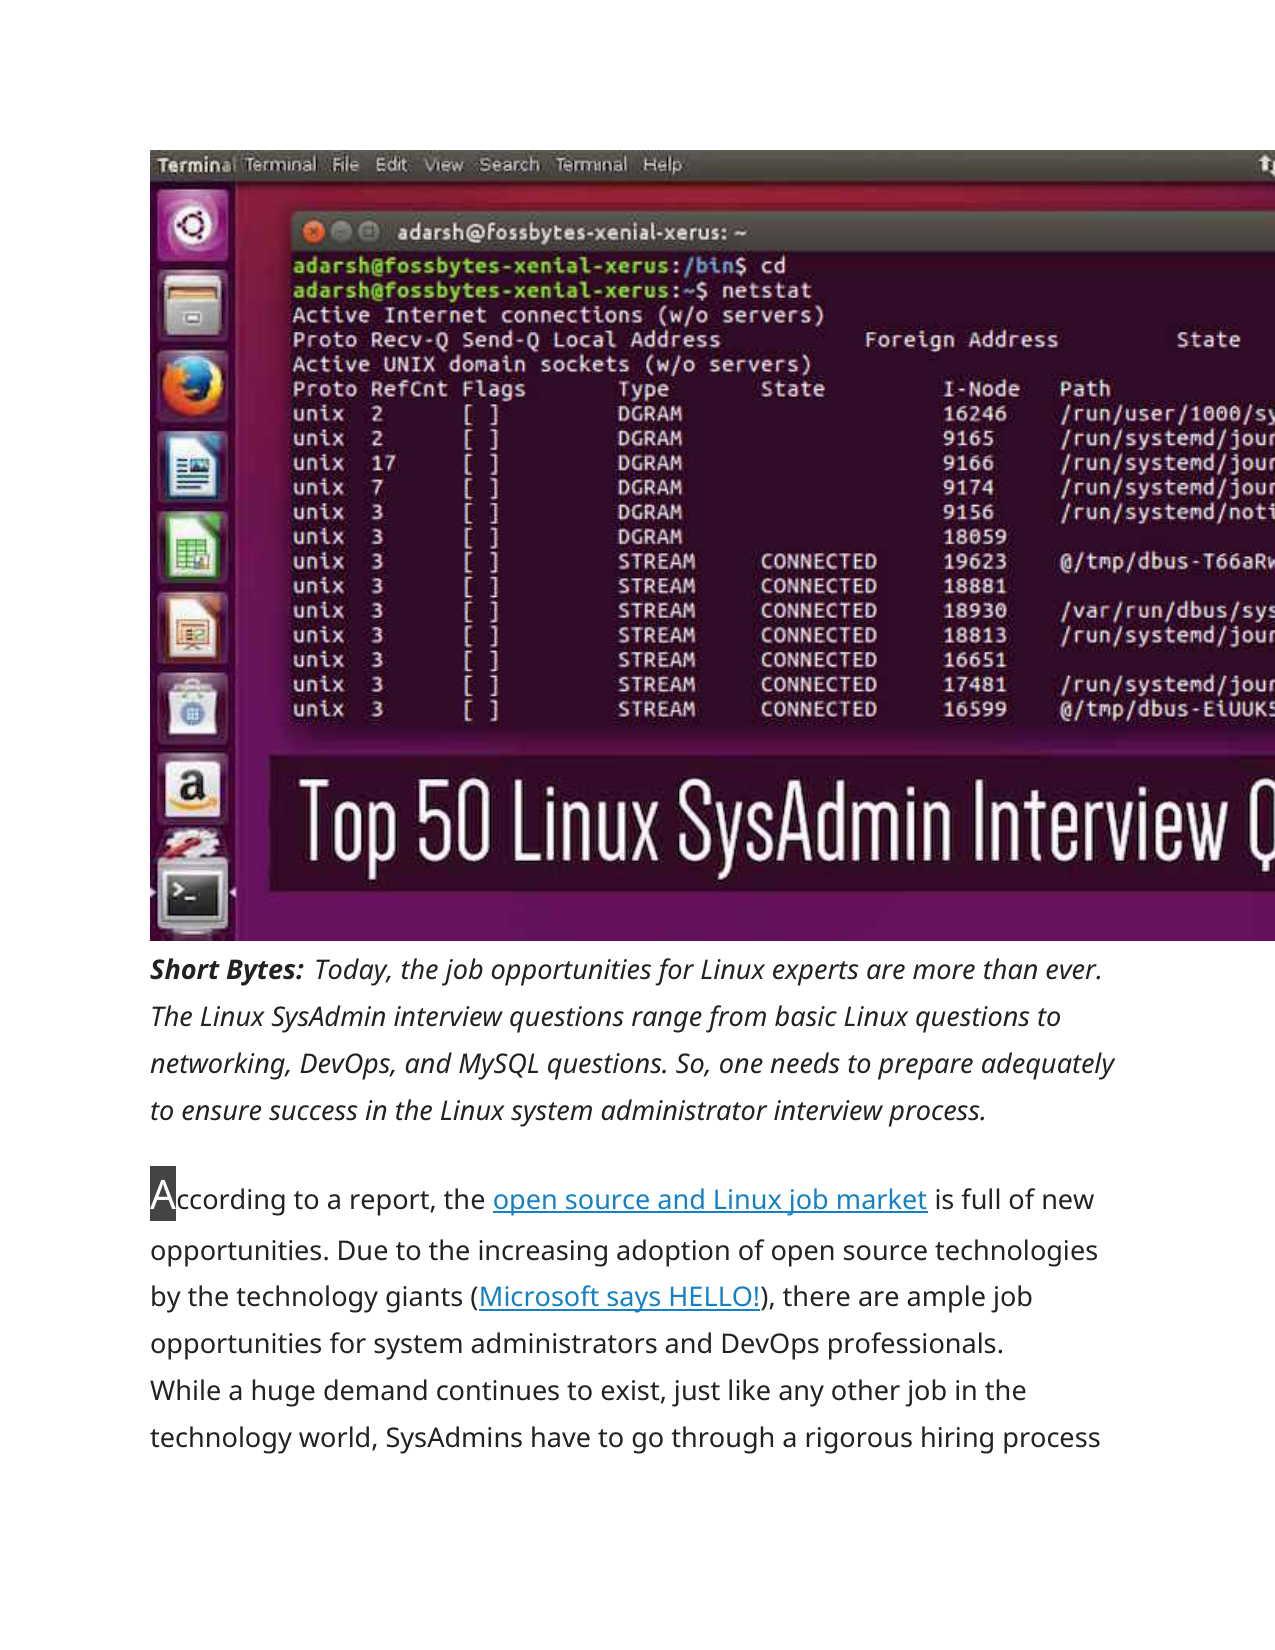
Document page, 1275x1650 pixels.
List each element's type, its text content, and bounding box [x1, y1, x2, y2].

text According to a report, the open source and Linux job market is full of new opportunities. Due to the increasing adoption of open source technologies by the technology giants (Microsoft says HELLO!), there are ample job opportunities for system administrators and DevOps professionals. [150, 1166, 1125, 1362]
picture [150, 150, 1275, 941]
text Short Bytes: Today, the job opportunities for Linux experts are more than ever. The Linux SysAdmin interview questions range from basic Linux questions to networking, DevOps, and MySQL questions. So, one needs to prepare adequately to ensure success in the Linux system administrator interview process. [150, 941, 1125, 1128]
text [150, 1362, 1125, 1455]
